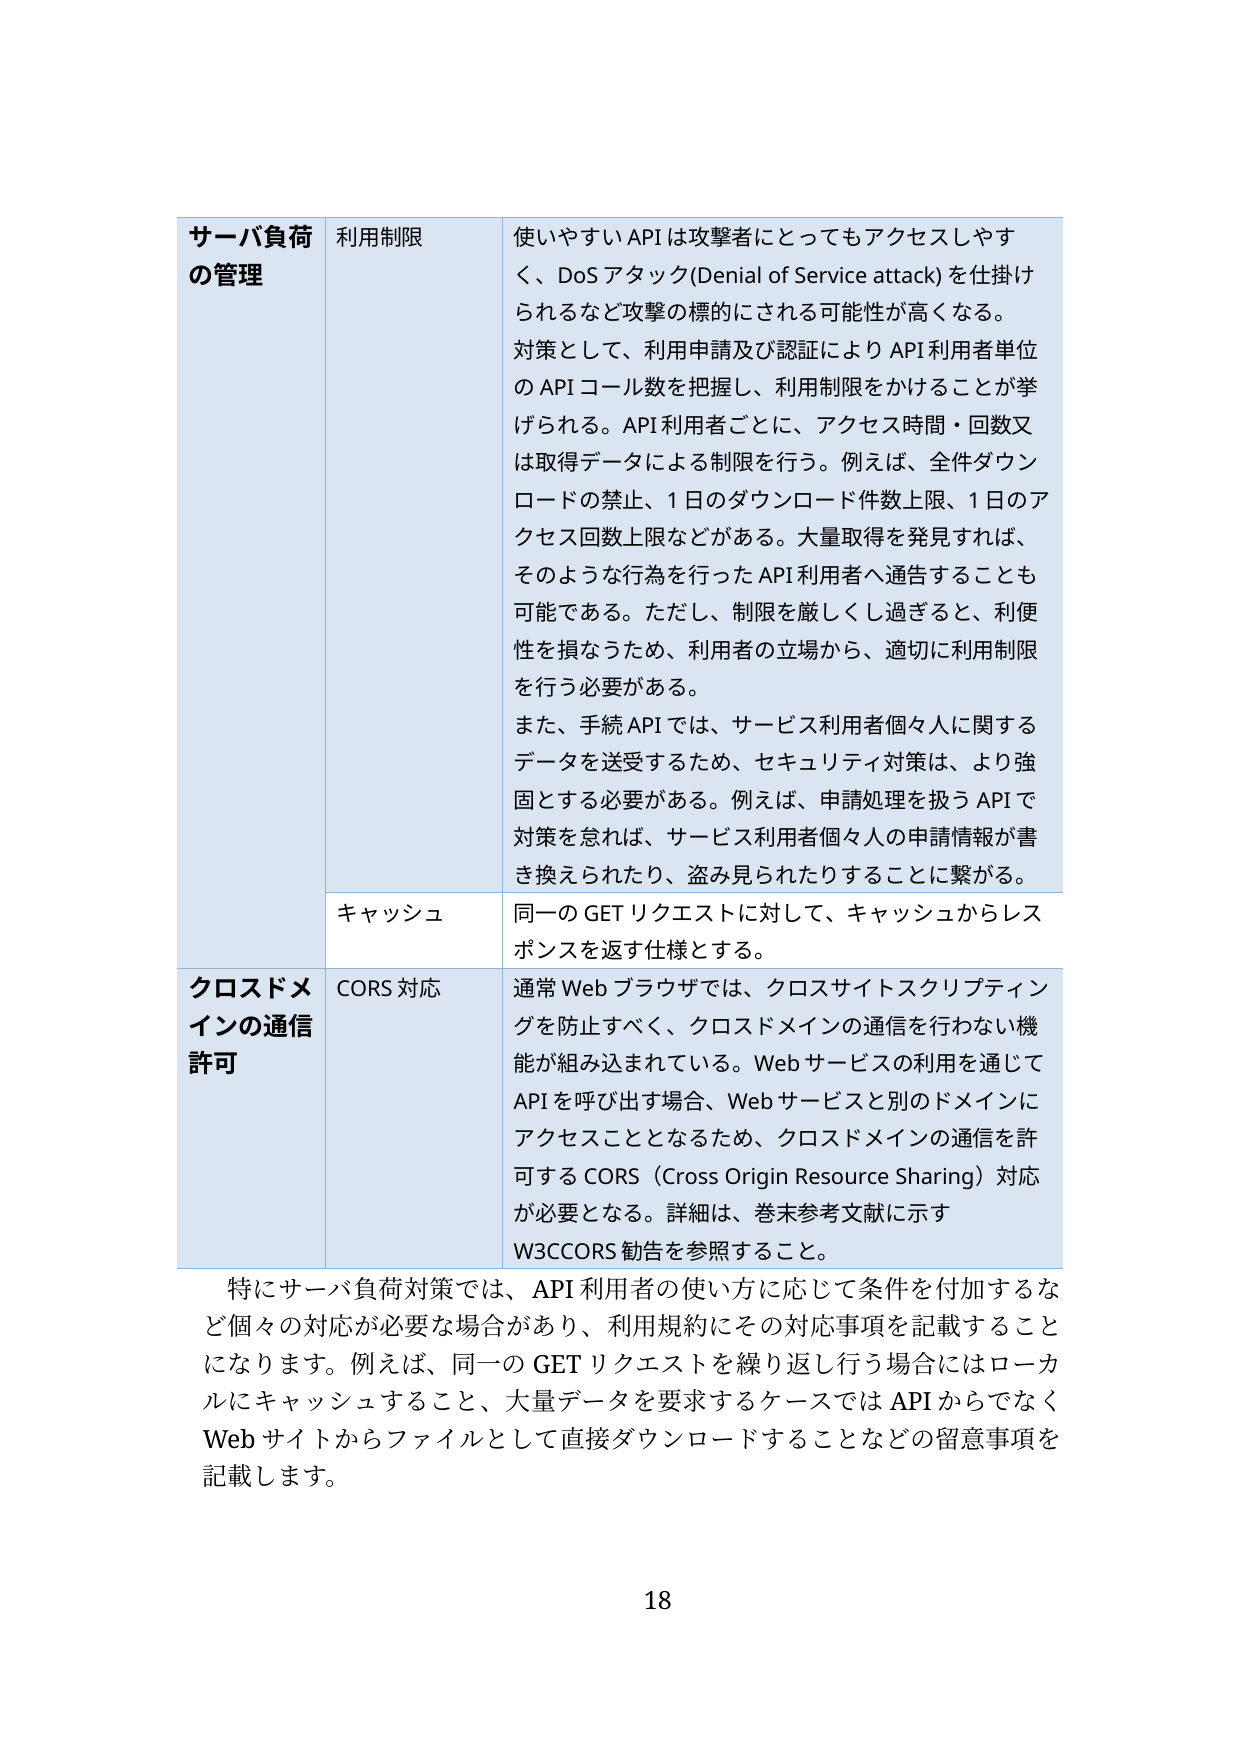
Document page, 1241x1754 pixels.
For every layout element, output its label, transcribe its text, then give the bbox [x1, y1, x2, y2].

table_cell 使いやすいAPIは攻撃者にとってもアクセスしやすく、DoSアタック(Denial of Service attack) を仕掛けられるなど攻撃の標的にされる可能性が高くなる。 対策として、利用申請及び認証によりAPI利用者単位のAPIコール数を把握し、利用制限をかけることが挙げられる。API利用者ごとに、アクセス時間・回数又は取得データによる制限を行う。例えば、全件ダウンロードの禁止、1日のダウンロード件数上限、1日のアクセス回数上限などがある。大量取得を発見すれば、そのような行為を行ったAPI利用者へ通告することも可能である。ただし、制限を厳しくし過ぎると、利便性を損なうため、利用者の立場から、適切に利用制限を行う必要がある。 また、手続APIでは、サービス利用者個々人に関するデータを送受するため、セキュリティ対策は、より強固とする必要がある。例えば、申請処理を扱うAPIで対策を怠れば、サービス利用者個々人の申請情報が書き換えられたり、盗み見られたりすることに繋がる。 [503, 218, 1063, 892]
table_cell キャッシュ [326, 893, 502, 968]
table_cell 利用制限 [326, 218, 502, 892]
table_cell 同一のGETリクエストに対して、キャッシュからレスポンスを返す仕様とする。 [503, 893, 1063, 968]
table_cell CORS対応 [326, 969, 502, 1268]
table_cell サーバ負荷の管理 [177, 218, 325, 968]
table_cell 通常Webブラウザでは、クロスサイトスクリプティングを防止すべく、クロスドメインの通信を行わない機能が組み込まれている。Webサービスの利用を通じてAPIを呼び出す場合、Webサービスと別のドメインにアクセスこととなるため、クロスドメインの通信を許可するCORS（Cross Origin Resource Sharing）対応が必要となる。詳細は、巻末参考文献に示すW3CCORS勧告を参照すること。 [503, 969, 1063, 1268]
table_cell クロスドメインの通信許可 [177, 969, 325, 1268]
text 特にサーバ負荷対策では、API利用者の使い方に応じて条件を付加するなど個々の対応が必要な場合があり、利用規約にその対応事項を記載することになります。例えば、同一のGETリクエストを繰り返し行う場合にはローカルにキャッシュすること、大量データを要求するケースではAPIからでなくWebサイトからファイルとして直接ダウンロードすることなどの留意事項を記載します。 [202, 1269, 1063, 1494]
